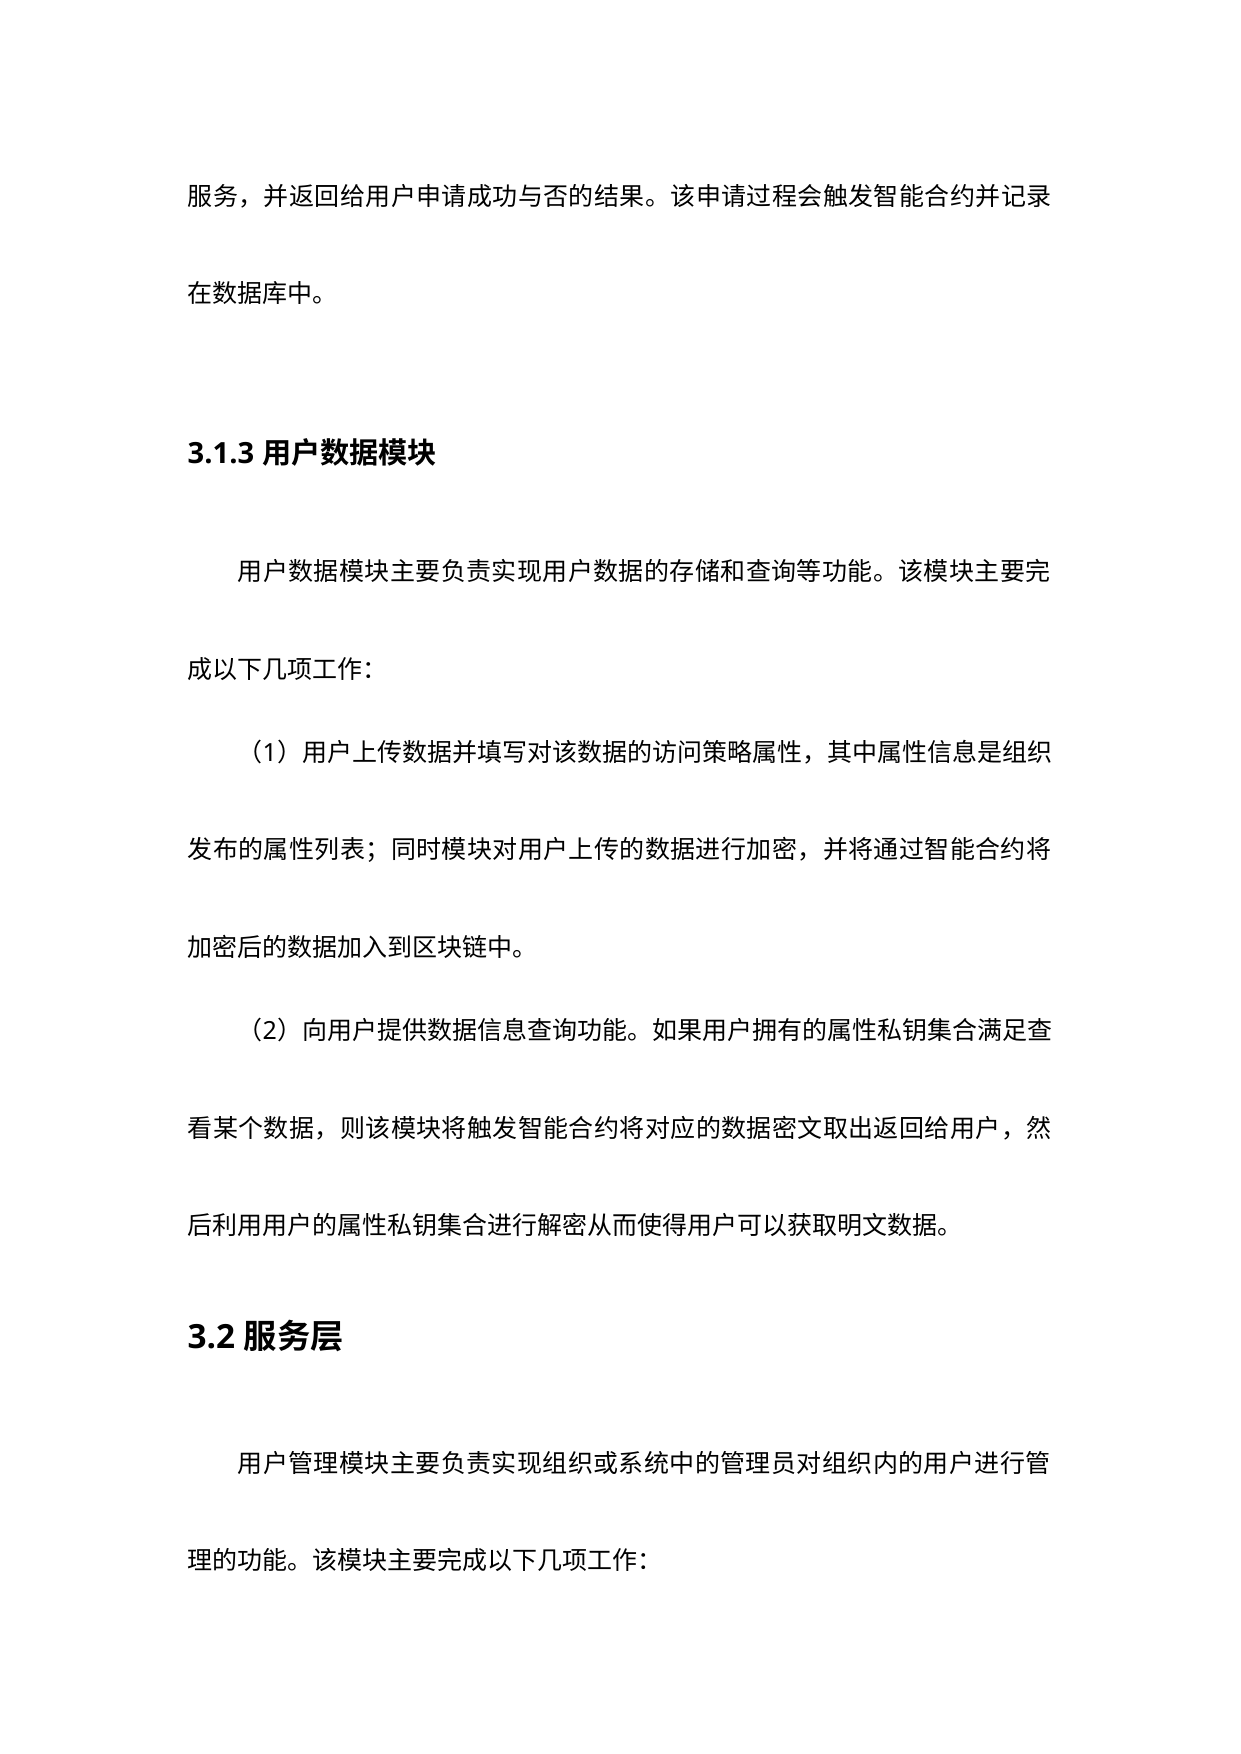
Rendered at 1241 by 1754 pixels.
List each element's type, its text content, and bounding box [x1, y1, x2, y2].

text 用户数据模块主要负责实现用户数据的存储和查询等功能。该模块主要完成以下几项工作： [187, 537, 1053, 700]
subtitle 3.2 服务层 [187, 1301, 1053, 1366]
text 用户管理模块主要负责实现组织或系统中的管理员对组织内的用户进行管理的功能。该模块主要完成以下几项工作： [187, 1429, 1053, 1591]
text （2）向用户提供数据信息查询功能。如果用户拥有的属性私钥集合满足查看某个数据，则该模块将触发智能合约将对应的数据密文取出返回给用户，然后利用用户的属性私钥集合进行解密从而使得用户可以获取明文数据。 [187, 996, 1053, 1256]
subtitle 3.1.3 用户数据模块 [187, 419, 1053, 484]
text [187, 162, 1053, 373]
text （1）用户上传数据并填写对该数据的访问策略属性，其中属性信息是组织发布的属性列表；同时模块对用户上传的数据进行加密，并将通过智能合约将加密后的数据加入到区块链中。 [187, 718, 1053, 978]
